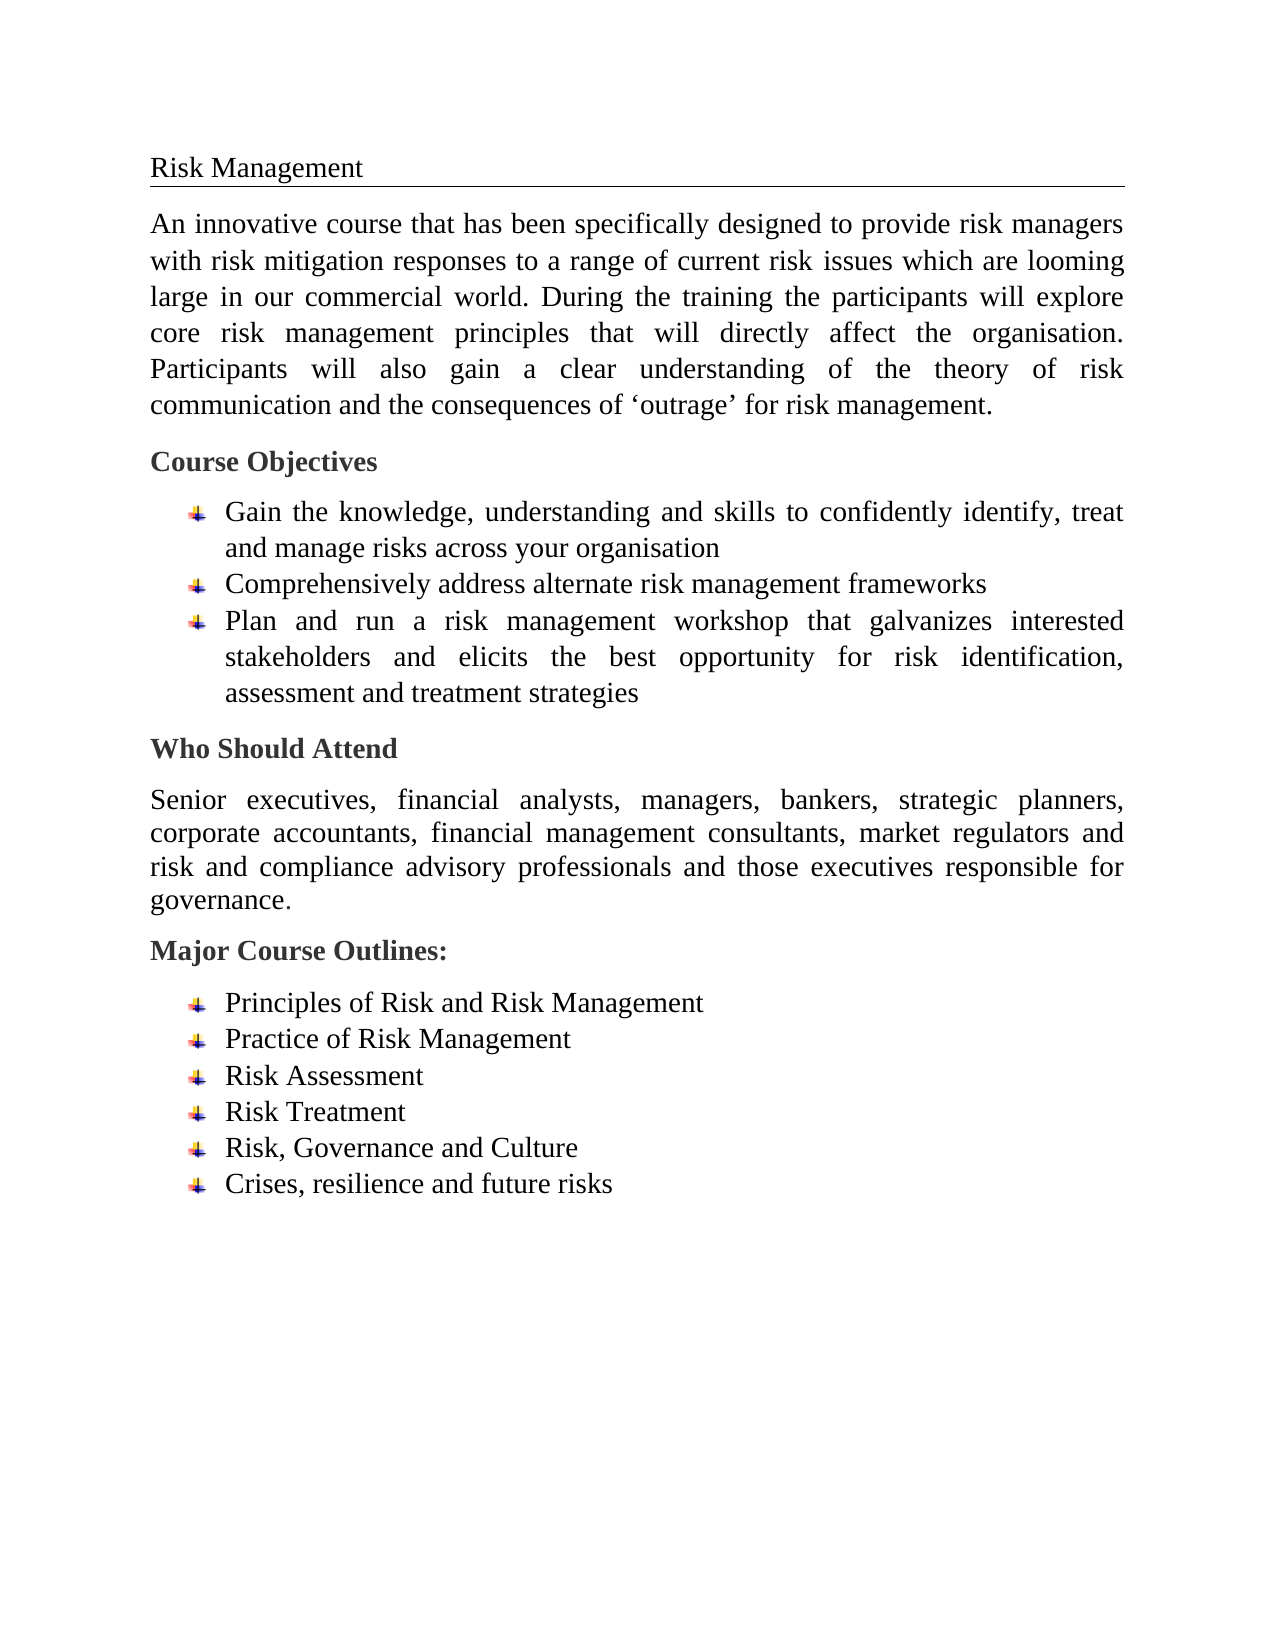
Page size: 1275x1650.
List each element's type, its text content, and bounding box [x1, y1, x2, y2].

list Comprehensively address alternate risk management frameworks [187, 566, 1125, 600]
list Practice of Risk Management [187, 1022, 1125, 1055]
list Risk, Governance and Culture [187, 1130, 1125, 1164]
text An innovative course that has been specifically designed to provide risk managers with risk mitigation responses to a range of current risk issues which are looming large in our commercial world. During the training the participants will explore core risk management principles that will directly affect the organisation. Participants will also gain a clear understanding of the theory of risk communication and the consequences of ‘outrage’ for risk management. [150, 206, 1125, 421]
text Who Should Attend [150, 728, 1125, 765]
list Risk Treatment [187, 1094, 1125, 1127]
text Risk Management [150, 150, 1125, 186]
picture [188, 1140, 206, 1158]
picture [188, 996, 206, 1013]
picture [188, 1176, 206, 1194]
picture [188, 1068, 206, 1086]
list Principles of Risk and Risk Management [187, 986, 1125, 1019]
list Risk Assessment [187, 1058, 1125, 1091]
picture [188, 1032, 206, 1049]
list Gain the knowledge, understanding and skills to confidently identify, treat and manage risks across your organisation [187, 494, 1125, 564]
list Crises, resilience and future risks [187, 1166, 1125, 1200]
text Senior executives, financial analysts, managers, bankers, strategic planners, corporate accountants, financial management consultants, market regulators and risk and compliance advisory professionals and those executives responsible for governance. [150, 782, 1125, 916]
list Plan and run a risk management workshop that galvanizes interested stakeholders and elicits the best opportunity for risk identification, assessment and treatment strategies [187, 603, 1125, 708]
text Course Objectives [150, 440, 1125, 477]
picture [188, 504, 206, 522]
text Major Course Outlines: [150, 933, 1125, 966]
picture [188, 577, 206, 594]
picture [188, 1104, 206, 1122]
picture [188, 613, 206, 630]
